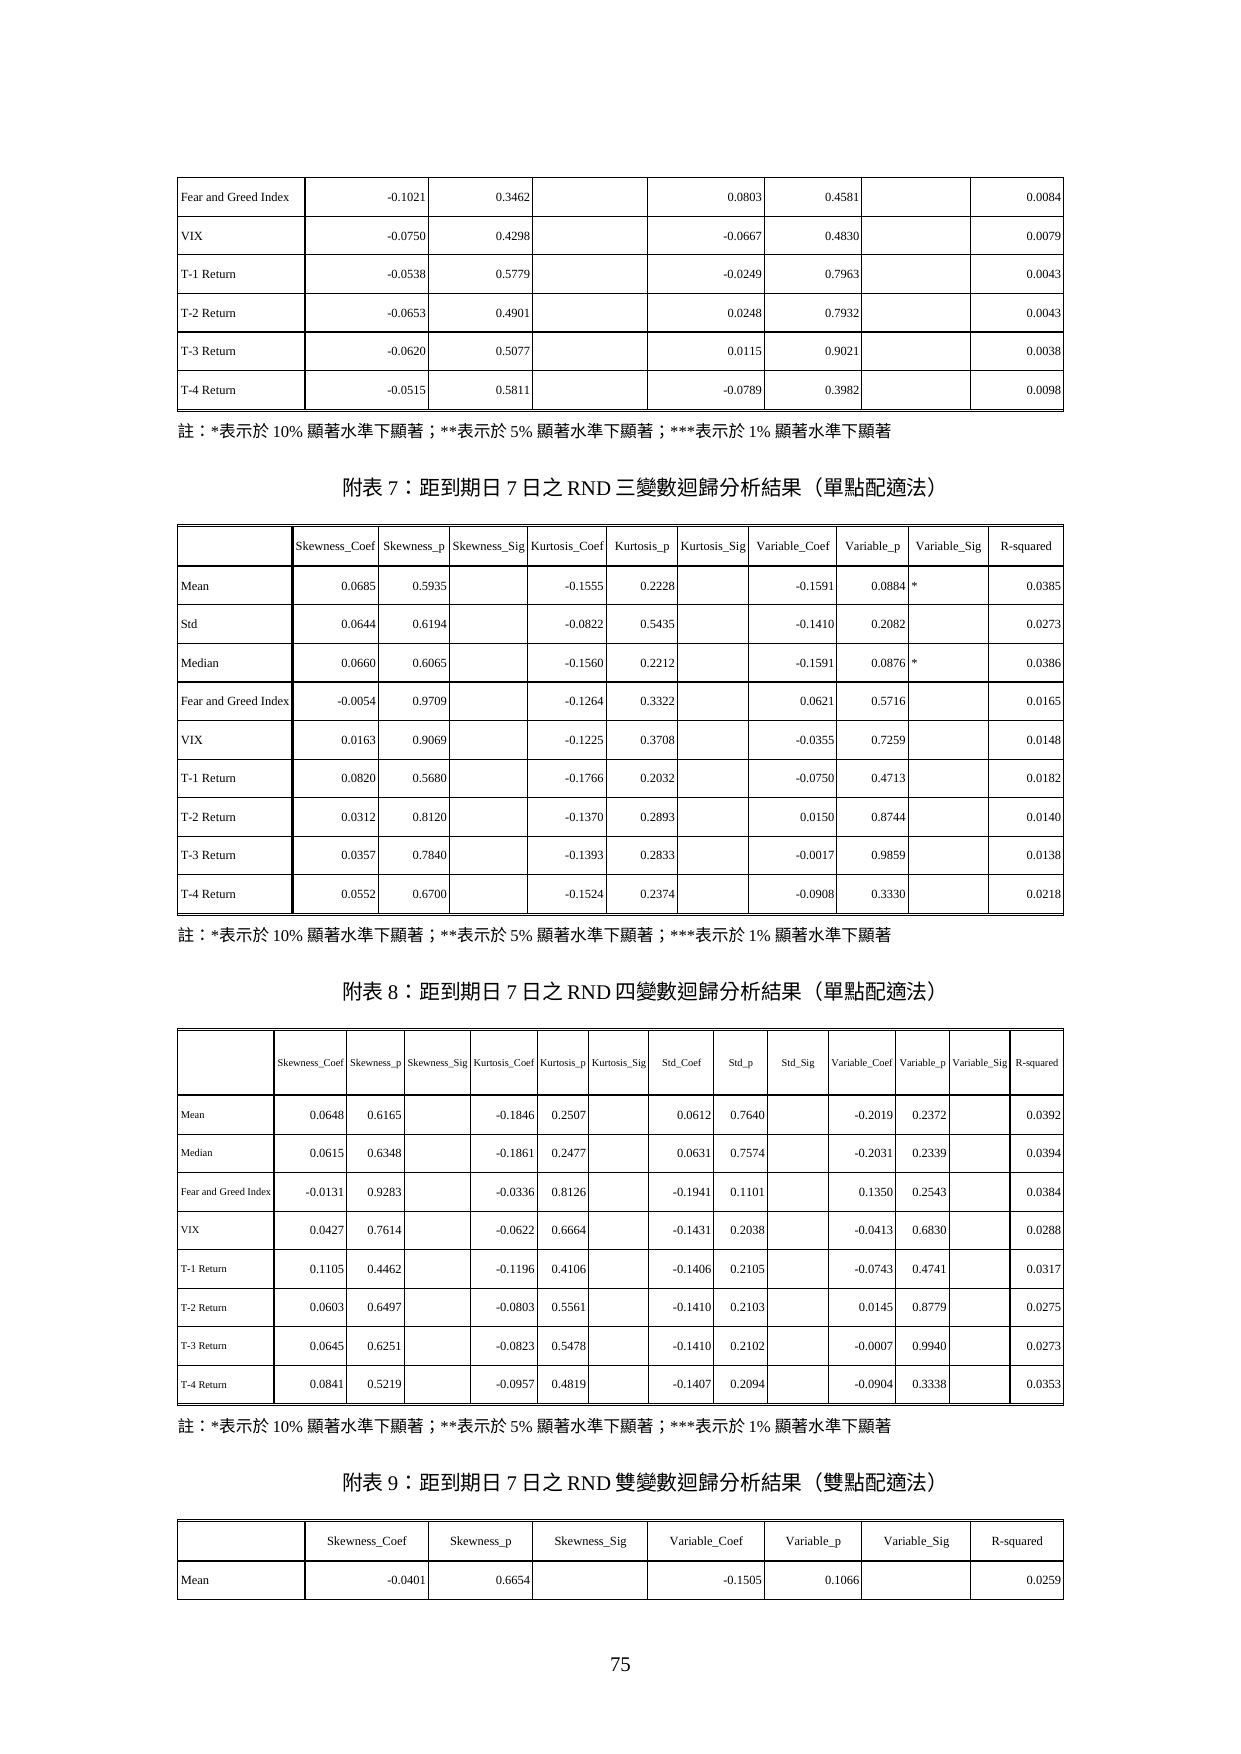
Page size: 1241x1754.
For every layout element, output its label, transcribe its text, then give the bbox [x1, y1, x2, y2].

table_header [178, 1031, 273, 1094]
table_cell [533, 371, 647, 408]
text 附表7：距到期日7日之RND三變數迴歸分析結果（單點配適法） [177, 468, 1063, 505]
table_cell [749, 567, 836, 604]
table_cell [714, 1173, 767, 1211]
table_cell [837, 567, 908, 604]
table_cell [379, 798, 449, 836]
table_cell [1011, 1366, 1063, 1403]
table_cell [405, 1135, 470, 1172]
table_cell [533, 178, 647, 216]
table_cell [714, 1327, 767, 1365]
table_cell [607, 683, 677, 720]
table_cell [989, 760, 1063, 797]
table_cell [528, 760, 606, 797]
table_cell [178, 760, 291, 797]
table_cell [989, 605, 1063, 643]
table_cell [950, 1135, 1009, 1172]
table_cell 0.4581 [765, 178, 861, 216]
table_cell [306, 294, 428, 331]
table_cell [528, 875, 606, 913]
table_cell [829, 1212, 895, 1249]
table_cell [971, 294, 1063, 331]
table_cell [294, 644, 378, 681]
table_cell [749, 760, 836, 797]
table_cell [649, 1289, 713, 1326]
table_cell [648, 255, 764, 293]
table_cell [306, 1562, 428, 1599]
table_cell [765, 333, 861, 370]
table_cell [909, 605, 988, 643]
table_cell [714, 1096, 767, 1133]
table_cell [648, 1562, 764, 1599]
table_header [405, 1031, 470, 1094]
table_cell 0.5779 [429, 255, 532, 293]
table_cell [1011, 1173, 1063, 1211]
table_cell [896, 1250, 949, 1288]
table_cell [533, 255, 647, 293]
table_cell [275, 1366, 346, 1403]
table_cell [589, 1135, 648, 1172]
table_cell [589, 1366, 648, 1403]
table_cell VIX [178, 217, 304, 254]
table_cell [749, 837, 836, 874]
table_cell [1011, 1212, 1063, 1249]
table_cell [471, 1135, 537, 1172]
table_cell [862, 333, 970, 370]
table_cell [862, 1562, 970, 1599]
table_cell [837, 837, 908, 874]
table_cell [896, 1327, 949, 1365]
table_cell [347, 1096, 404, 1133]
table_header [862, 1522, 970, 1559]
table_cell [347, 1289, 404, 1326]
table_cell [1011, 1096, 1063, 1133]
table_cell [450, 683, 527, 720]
text 附表8：距到期日7日之RND四變數迴歸分析結果（單點配適法） [177, 972, 1063, 1009]
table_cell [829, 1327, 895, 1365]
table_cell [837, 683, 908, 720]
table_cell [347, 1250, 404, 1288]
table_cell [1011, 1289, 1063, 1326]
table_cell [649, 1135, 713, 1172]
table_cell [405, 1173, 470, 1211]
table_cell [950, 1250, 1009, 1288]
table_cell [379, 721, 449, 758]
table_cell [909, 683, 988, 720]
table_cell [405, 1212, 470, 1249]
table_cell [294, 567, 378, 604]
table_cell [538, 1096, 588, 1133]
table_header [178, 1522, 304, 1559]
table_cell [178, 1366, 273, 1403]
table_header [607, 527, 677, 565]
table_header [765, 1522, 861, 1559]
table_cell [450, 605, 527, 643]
table_cell 0.4298 [429, 217, 532, 254]
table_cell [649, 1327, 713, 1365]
table_cell T-1 Return [178, 255, 304, 293]
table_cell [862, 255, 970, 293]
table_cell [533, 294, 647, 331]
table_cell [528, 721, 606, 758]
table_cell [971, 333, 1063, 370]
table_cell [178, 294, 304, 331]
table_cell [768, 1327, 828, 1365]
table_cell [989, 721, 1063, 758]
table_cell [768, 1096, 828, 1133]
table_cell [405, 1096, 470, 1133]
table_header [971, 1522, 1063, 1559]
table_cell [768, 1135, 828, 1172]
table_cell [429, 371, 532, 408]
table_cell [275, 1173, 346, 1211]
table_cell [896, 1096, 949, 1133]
table_cell -0.0538 [306, 255, 428, 293]
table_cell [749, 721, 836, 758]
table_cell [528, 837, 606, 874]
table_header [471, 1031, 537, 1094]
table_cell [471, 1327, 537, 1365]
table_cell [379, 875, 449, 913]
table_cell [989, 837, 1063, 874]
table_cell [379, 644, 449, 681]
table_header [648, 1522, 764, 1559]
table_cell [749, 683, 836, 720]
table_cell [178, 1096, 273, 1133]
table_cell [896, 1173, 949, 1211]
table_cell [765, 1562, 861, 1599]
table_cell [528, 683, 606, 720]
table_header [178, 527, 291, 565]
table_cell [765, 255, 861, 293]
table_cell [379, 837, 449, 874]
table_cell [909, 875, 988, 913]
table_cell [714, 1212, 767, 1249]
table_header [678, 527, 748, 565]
table_cell -0.1021 [306, 178, 428, 216]
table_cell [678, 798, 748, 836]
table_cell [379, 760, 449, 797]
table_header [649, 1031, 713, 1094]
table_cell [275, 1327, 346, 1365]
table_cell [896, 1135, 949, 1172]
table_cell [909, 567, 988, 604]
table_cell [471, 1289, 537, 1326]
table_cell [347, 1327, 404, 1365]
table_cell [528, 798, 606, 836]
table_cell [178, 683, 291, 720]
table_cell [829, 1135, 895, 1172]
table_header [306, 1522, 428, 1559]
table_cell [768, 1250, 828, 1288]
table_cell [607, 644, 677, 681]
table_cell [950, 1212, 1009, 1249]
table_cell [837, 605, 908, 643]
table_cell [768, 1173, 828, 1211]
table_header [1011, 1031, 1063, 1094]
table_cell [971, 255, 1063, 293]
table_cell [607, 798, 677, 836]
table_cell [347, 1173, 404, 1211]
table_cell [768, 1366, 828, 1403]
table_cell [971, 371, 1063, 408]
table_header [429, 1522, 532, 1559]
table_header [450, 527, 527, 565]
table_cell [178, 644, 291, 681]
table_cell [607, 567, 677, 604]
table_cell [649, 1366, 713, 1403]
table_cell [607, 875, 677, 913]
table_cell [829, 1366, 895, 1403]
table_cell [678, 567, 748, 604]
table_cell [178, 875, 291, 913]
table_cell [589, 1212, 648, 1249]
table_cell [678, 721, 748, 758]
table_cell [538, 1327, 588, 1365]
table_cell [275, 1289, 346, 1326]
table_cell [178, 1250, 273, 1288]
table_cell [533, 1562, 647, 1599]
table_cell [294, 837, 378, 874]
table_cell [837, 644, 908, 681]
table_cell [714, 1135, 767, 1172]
table_cell [862, 217, 970, 254]
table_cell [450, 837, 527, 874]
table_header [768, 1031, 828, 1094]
table_cell 0.0084 [971, 178, 1063, 216]
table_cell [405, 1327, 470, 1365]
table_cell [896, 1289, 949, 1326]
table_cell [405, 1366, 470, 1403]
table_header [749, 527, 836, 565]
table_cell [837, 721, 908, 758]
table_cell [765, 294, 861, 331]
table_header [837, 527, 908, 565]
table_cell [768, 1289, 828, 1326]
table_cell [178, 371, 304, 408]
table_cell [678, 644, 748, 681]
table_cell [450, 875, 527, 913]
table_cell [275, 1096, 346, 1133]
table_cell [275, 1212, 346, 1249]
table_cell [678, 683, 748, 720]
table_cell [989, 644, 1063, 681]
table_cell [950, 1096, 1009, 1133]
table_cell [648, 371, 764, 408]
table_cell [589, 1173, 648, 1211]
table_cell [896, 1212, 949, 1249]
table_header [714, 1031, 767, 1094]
text 註：*表示於10% 顯著水準下顯著；**表示於5% 顯著水準下顯著；***表示於1% 顯著水準下顯著 [177, 412, 1063, 449]
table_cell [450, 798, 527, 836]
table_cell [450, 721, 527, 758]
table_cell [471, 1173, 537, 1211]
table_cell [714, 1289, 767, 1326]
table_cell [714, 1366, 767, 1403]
table_cell [533, 217, 647, 254]
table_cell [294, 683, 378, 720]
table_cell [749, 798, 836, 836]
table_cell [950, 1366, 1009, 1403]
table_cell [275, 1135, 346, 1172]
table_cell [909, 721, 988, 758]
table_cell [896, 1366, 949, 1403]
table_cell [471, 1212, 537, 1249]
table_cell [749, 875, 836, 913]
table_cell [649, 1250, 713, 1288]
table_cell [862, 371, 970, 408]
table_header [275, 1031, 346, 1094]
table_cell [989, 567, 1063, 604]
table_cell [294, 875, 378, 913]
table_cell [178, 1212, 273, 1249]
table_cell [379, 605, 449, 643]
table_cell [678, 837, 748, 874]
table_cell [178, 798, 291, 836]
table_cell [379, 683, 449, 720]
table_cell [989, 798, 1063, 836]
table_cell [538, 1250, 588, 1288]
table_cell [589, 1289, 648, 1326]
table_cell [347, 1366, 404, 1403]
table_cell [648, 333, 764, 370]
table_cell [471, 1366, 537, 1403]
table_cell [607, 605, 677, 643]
table_cell Fear and Greed Index [178, 178, 304, 216]
table_cell 0.0803 [648, 178, 764, 216]
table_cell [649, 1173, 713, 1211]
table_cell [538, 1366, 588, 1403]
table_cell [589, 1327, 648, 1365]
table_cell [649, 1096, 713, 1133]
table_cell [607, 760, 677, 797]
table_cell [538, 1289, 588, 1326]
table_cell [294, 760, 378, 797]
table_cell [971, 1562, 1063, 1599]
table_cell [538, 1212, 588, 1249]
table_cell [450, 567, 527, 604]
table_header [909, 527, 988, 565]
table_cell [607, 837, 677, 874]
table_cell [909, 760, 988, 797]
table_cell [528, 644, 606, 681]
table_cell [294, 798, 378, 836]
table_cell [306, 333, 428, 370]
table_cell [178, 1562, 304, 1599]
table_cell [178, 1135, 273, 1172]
table_cell [862, 178, 970, 216]
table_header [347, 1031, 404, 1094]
table_cell -0.0667 [648, 217, 764, 254]
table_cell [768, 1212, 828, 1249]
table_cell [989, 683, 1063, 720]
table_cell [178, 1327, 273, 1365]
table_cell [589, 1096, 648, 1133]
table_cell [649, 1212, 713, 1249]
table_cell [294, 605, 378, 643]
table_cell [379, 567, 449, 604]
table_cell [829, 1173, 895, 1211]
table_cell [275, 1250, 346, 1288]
table_cell -0.0750 [306, 217, 428, 254]
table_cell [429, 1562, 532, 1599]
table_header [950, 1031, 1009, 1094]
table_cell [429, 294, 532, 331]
text 附表9：距到期日7日之RND雙變數迴歸分析結果（雙點配適法） [177, 1463, 1063, 1500]
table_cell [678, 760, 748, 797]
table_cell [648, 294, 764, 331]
table_cell 0.3462 [429, 178, 532, 216]
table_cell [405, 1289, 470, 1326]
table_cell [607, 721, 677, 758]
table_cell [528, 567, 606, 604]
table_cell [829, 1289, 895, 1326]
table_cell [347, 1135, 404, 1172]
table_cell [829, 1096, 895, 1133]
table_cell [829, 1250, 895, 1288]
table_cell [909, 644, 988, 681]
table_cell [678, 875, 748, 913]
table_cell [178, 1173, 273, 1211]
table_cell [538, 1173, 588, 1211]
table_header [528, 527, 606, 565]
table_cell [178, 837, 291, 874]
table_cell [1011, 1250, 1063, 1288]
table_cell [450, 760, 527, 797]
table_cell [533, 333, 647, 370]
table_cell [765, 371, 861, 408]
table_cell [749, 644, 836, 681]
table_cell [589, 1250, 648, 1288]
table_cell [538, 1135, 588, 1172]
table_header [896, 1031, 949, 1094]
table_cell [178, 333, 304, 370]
table_cell 0.0079 [971, 217, 1063, 254]
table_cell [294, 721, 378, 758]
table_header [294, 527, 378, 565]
table_cell 0.4830 [765, 217, 861, 254]
text 註：*表示於10% 顯著水準下顯著；**表示於5% 顯著水準下顯著；***表示於1% 顯著水準下顯著 [177, 916, 1063, 953]
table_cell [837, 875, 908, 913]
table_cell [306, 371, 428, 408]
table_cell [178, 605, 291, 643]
text 註：*表示於10% 顯著水準下顯著；**表示於5% 顯著水準下顯著；***表示於1% 顯著水準下顯著 [177, 1406, 1063, 1444]
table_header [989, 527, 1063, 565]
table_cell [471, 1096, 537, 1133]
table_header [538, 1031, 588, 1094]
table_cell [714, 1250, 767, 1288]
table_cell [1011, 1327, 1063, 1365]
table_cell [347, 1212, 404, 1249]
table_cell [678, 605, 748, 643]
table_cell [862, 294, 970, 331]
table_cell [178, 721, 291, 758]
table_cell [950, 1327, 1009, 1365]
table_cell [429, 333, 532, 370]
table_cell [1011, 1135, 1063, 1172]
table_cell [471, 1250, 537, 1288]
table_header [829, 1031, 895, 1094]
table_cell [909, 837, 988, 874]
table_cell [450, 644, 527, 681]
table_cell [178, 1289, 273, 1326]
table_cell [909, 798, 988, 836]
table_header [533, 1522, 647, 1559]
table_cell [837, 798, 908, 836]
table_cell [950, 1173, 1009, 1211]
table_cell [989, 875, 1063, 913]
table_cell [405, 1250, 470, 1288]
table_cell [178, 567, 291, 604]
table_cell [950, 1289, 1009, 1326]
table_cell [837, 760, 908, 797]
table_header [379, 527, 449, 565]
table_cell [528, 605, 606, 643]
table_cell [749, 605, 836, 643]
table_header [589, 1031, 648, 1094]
